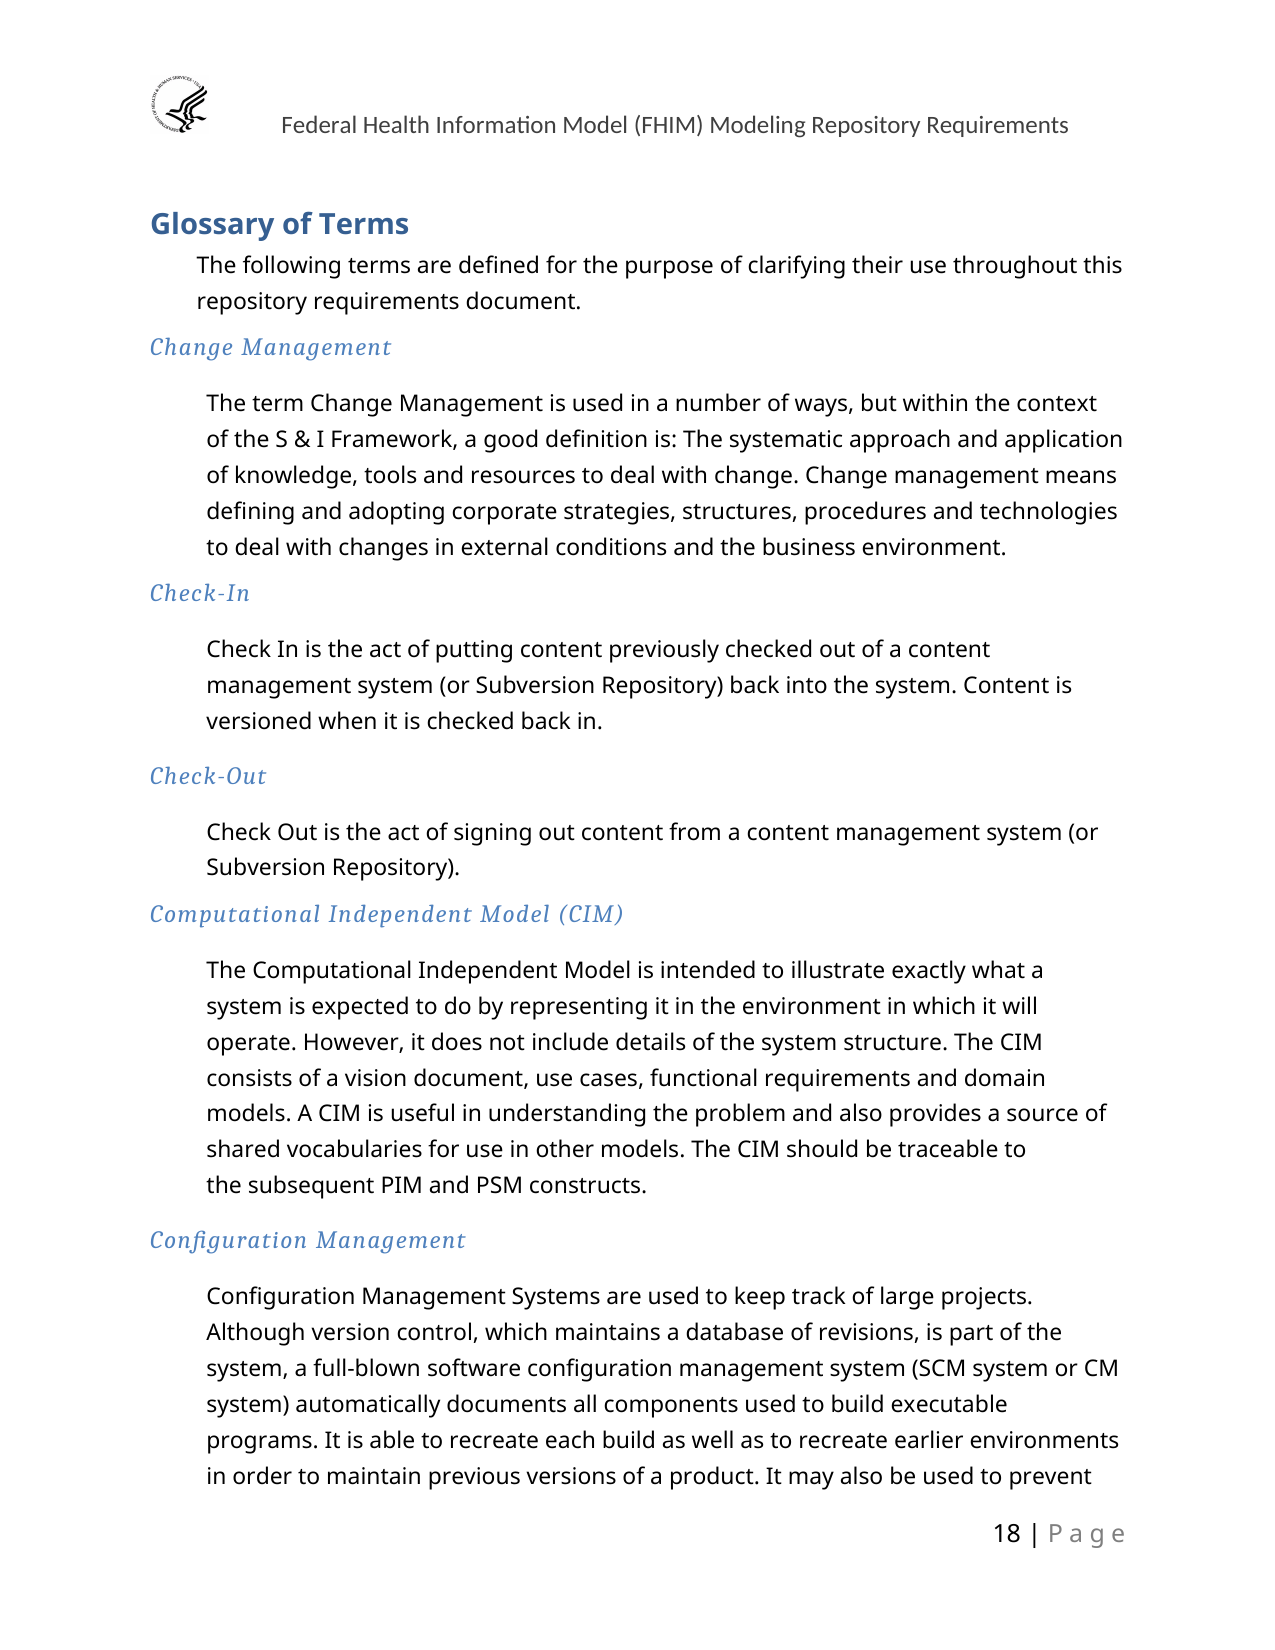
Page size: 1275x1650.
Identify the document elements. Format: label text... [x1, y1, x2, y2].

picture [150, 75, 209, 134]
subtitle Check-Out [150, 762, 1125, 790]
subtitle Configuration Management [150, 1226, 1125, 1255]
text The term Change Management is used in a number of ways, but within the context of the S & I Framework, a good definition is: The systematic approach and application of knowledge, tools and resources to deal with change. Change management means defining and adopting corporate strategies, structures, procedures and technologies to deal with changes in external conditions and the business environment. [206, 387, 1125, 562]
subtitle Computational Independent Model (CIM) [150, 900, 1125, 928]
subtitle Glossary of Terms [150, 203, 1125, 243]
text The following terms are defined for the purpose of clarifying their use throughout this repository requirements document. [196, 249, 1125, 316]
text The Computational Independent Model is intended to illustrate exactly what a system is expected to do by representing it in the environment in which it will operate. However, it does not include details of the system structure. The CIM consists of a vision document, use cases, functional requirements and domain models. A CIM is useful in understanding the problem and also provides a source of shared vocabularies for use in other models. The CIM should be traceable to the subsequent PIM and PSM constructs. [206, 954, 1125, 1201]
text Check Out is the act of signing out content from a content management system (or Subversion Repository). [206, 815, 1125, 883]
subtitle Change Management [150, 333, 1125, 362]
text Check In is the act of putting content previously checked out of a content management system (or Subversion Repository) back into the system. Content is versioned when it is checked back in. [206, 633, 1125, 736]
subtitle Check-In [150, 579, 1125, 608]
